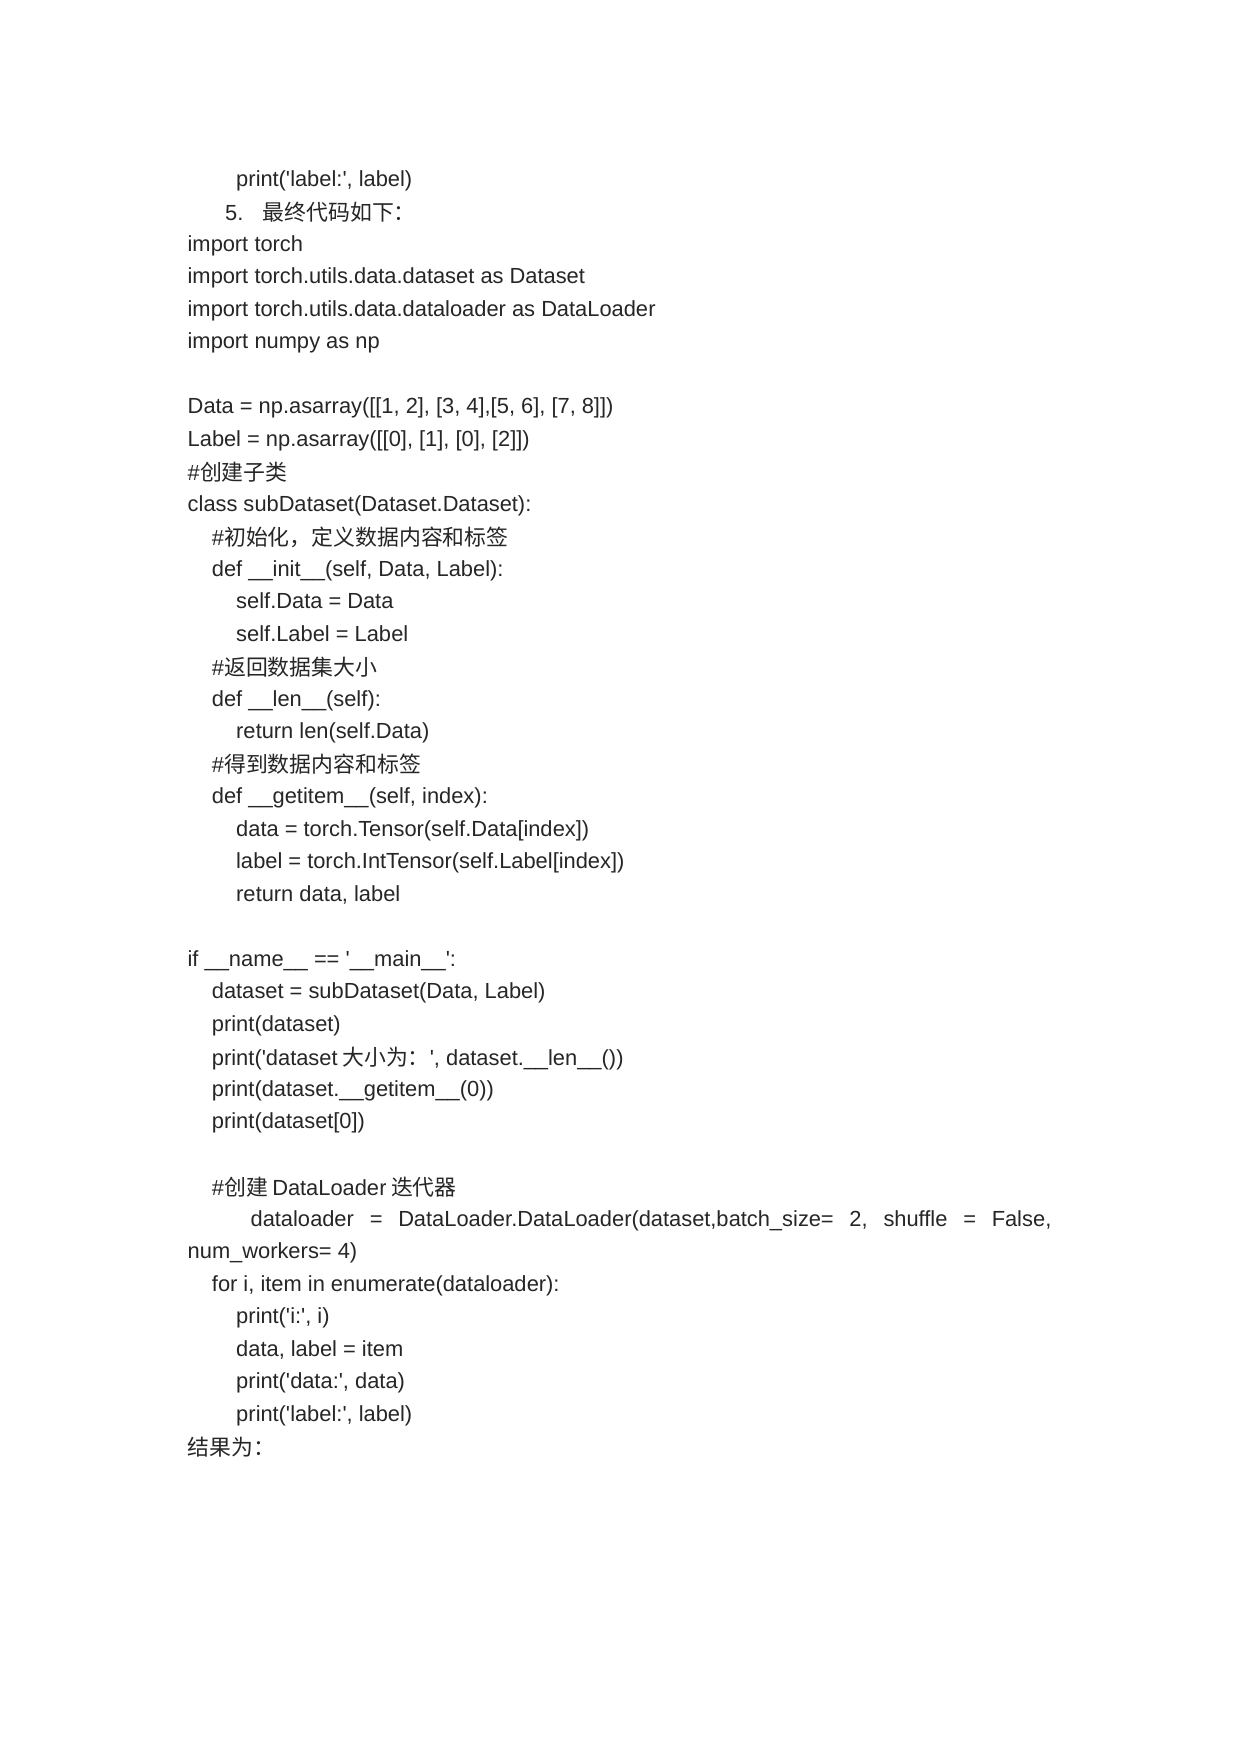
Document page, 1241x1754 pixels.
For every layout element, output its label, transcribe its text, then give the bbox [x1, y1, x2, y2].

text print(dataset.__getitem__(0)) [187, 1072, 1053, 1104]
text 结果为： [187, 1429, 1053, 1462]
text print('i:', i) [187, 1299, 1053, 1332]
text print('data:', data) [187, 1364, 1053, 1397]
text import torch [187, 227, 1053, 259]
text #得到数据内容和标签 [187, 747, 1053, 779]
text print('dataset大小为：', dataset.__len__()) [187, 1039, 1053, 1072]
text print(dataset[0]) [187, 1104, 1053, 1137]
text class subDataset(Dataset.Dataset): [187, 487, 1053, 519]
text import torch.utils.data.dataset as Dataset [187, 259, 1053, 292]
text label = torch.IntTensor(self.Label[index]) [187, 844, 1053, 877]
text print('label:', label) [187, 1397, 1053, 1429]
text print(dataset) [187, 1007, 1053, 1039]
text def __getitem__(self, index): [187, 779, 1053, 812]
list 最终代码如下： [225, 194, 1053, 227]
text return len(self.Data) [187, 714, 1053, 747]
text Data = np.asarray([[1, 2], [3, 4],[5, 6], [7, 8]]) [187, 389, 1053, 422]
text return data, label [187, 877, 1053, 909]
text def __len__(self): [187, 682, 1053, 714]
text data = torch.Tensor(self.Data[index]) [187, 812, 1053, 844]
text #返回数据集大小 [187, 649, 1053, 682]
text print('label:', label) [187, 162, 1053, 194]
text import numpy as np [187, 324, 1053, 357]
text import torch.utils.data.dataloader as DataLoader [187, 292, 1053, 324]
text dataset = subDataset(Data, Label) [187, 974, 1053, 1007]
text self.Data = Data [187, 584, 1053, 617]
text dataloader = DataLoader.DataLoader(dataset,batch_size= 2, shuffle = False, num_workers= 4) [187, 1202, 1053, 1267]
text #创建DataLoader迭代器 [187, 1169, 1053, 1202]
text #初始化，定义数据内容和标签 [187, 519, 1053, 552]
text data, label = item [187, 1332, 1053, 1364]
text if __name__ == '__main__': [187, 942, 1053, 974]
text #创建子类 [187, 454, 1053, 487]
text for i, item in enumerate(dataloader): [187, 1267, 1053, 1299]
text self.Label = Label [187, 617, 1053, 649]
text Label = np.asarray([[0], [1], [0], [2]]) [187, 422, 1053, 454]
text def __init__(self, Data, Label): [187, 552, 1053, 584]
